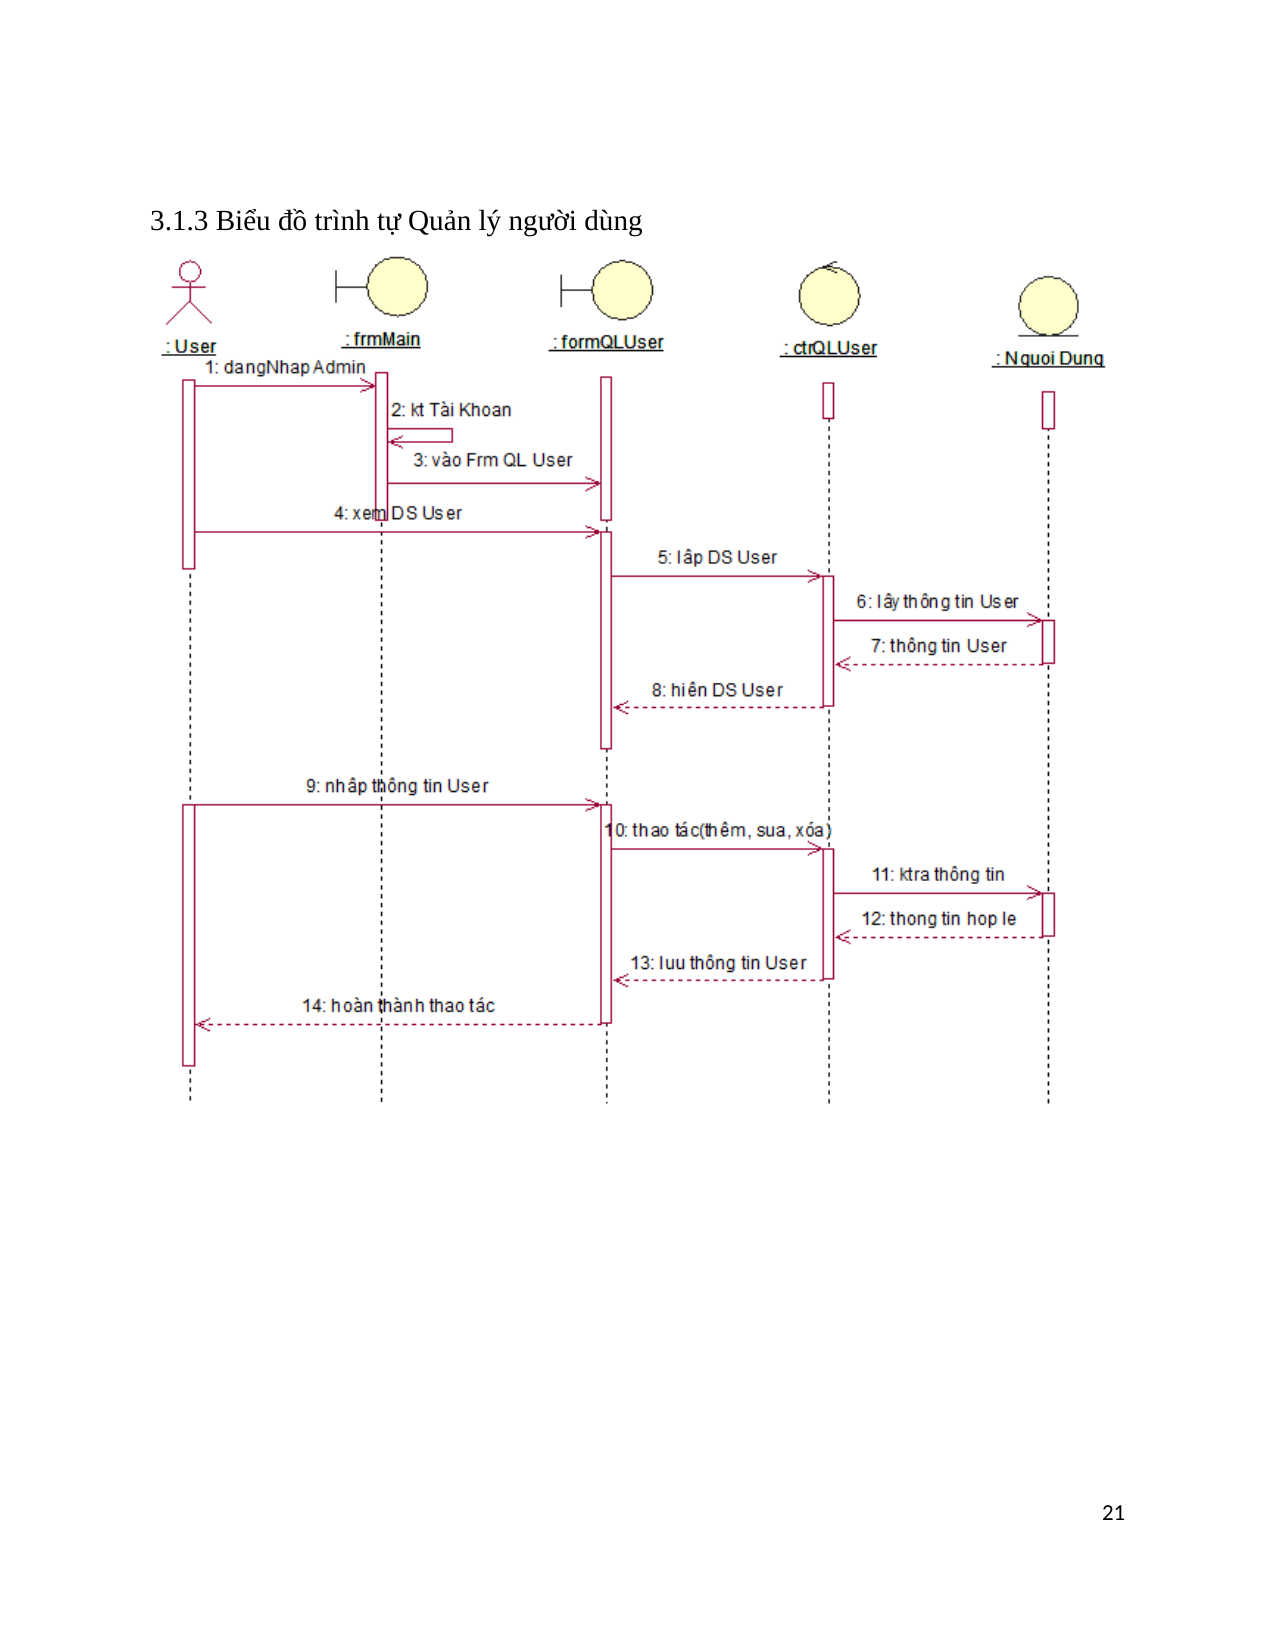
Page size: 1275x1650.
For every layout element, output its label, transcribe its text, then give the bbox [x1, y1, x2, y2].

picture [150, 238, 1123, 1114]
